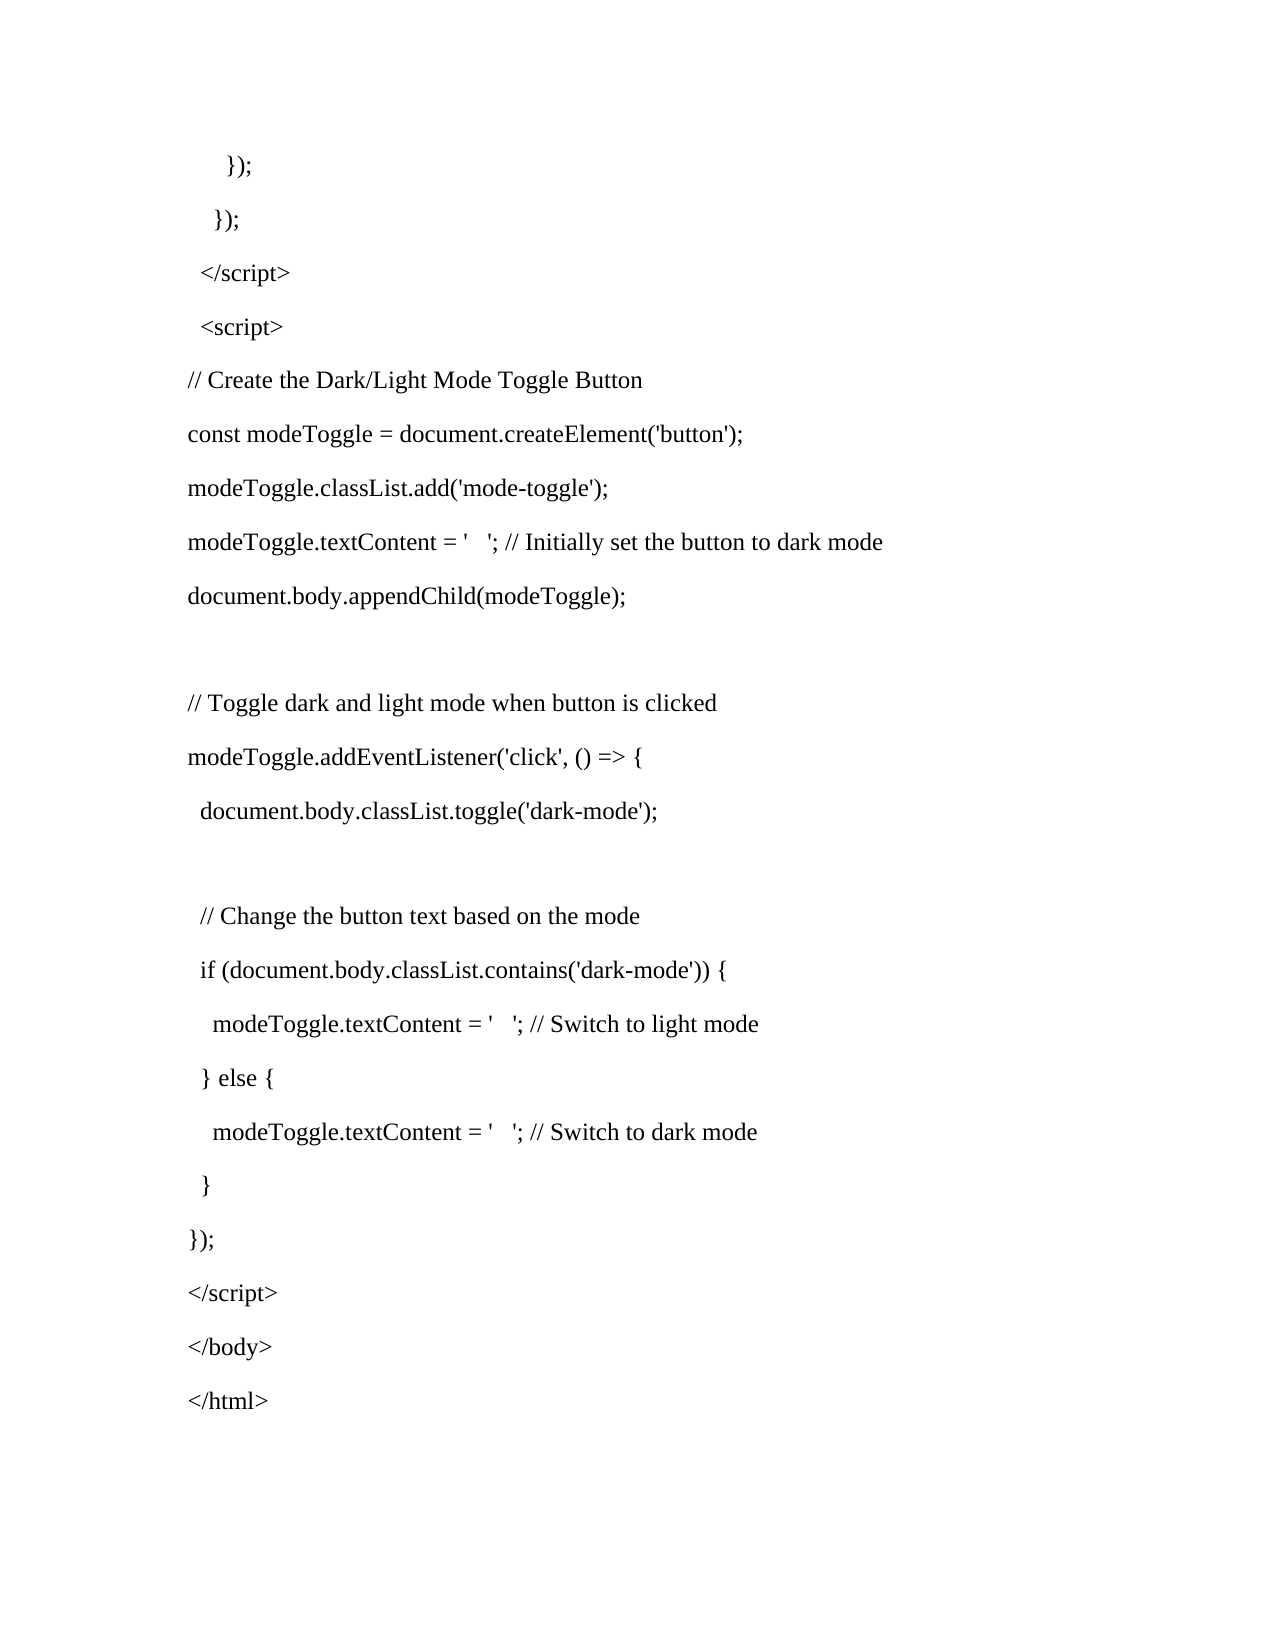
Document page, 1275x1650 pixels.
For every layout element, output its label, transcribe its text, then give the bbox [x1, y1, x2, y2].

text }); [187, 150, 1087, 179]
text </html> [187, 1386, 1087, 1414]
text }); [187, 204, 1087, 233]
text } [187, 1170, 1087, 1199]
text modeToggle.textContent = '🌙'; // Switch to dark mode [187, 1117, 1087, 1145]
text // Change the button text based on the mode [187, 901, 1087, 930]
text // Toggle dark and light mode when button is clicked [187, 688, 1087, 717]
text </body> [187, 1332, 1087, 1361]
text }); [187, 1224, 1087, 1253]
text modeToggle.textContent = '🌞'; // Switch to light mode [187, 1009, 1087, 1038]
text } else { [187, 1063, 1087, 1091]
text modeToggle.classList.add('mode-toggle'); [187, 473, 1087, 502]
text // Create the Dark/Light Mode Toggle Button [187, 365, 1087, 394]
text </script> [187, 1278, 1087, 1307]
text if (document.body.classList.contains('dark-mode')) { [187, 955, 1087, 984]
text document.body.appendChild(modeToggle); [187, 581, 1087, 609]
text <script> [187, 312, 1087, 340]
text modeToggle.textContent = '🌙'; // Initially set the button to dark mode [187, 527, 1087, 556]
text document.body.classList.toggle('dark-mode'); [187, 796, 1087, 825]
text modeToggle.addEventListener('click', () => { [187, 742, 1087, 771]
text </script> [187, 258, 1087, 286]
text const modeToggle = document.createElement('button'); [187, 419, 1087, 448]
